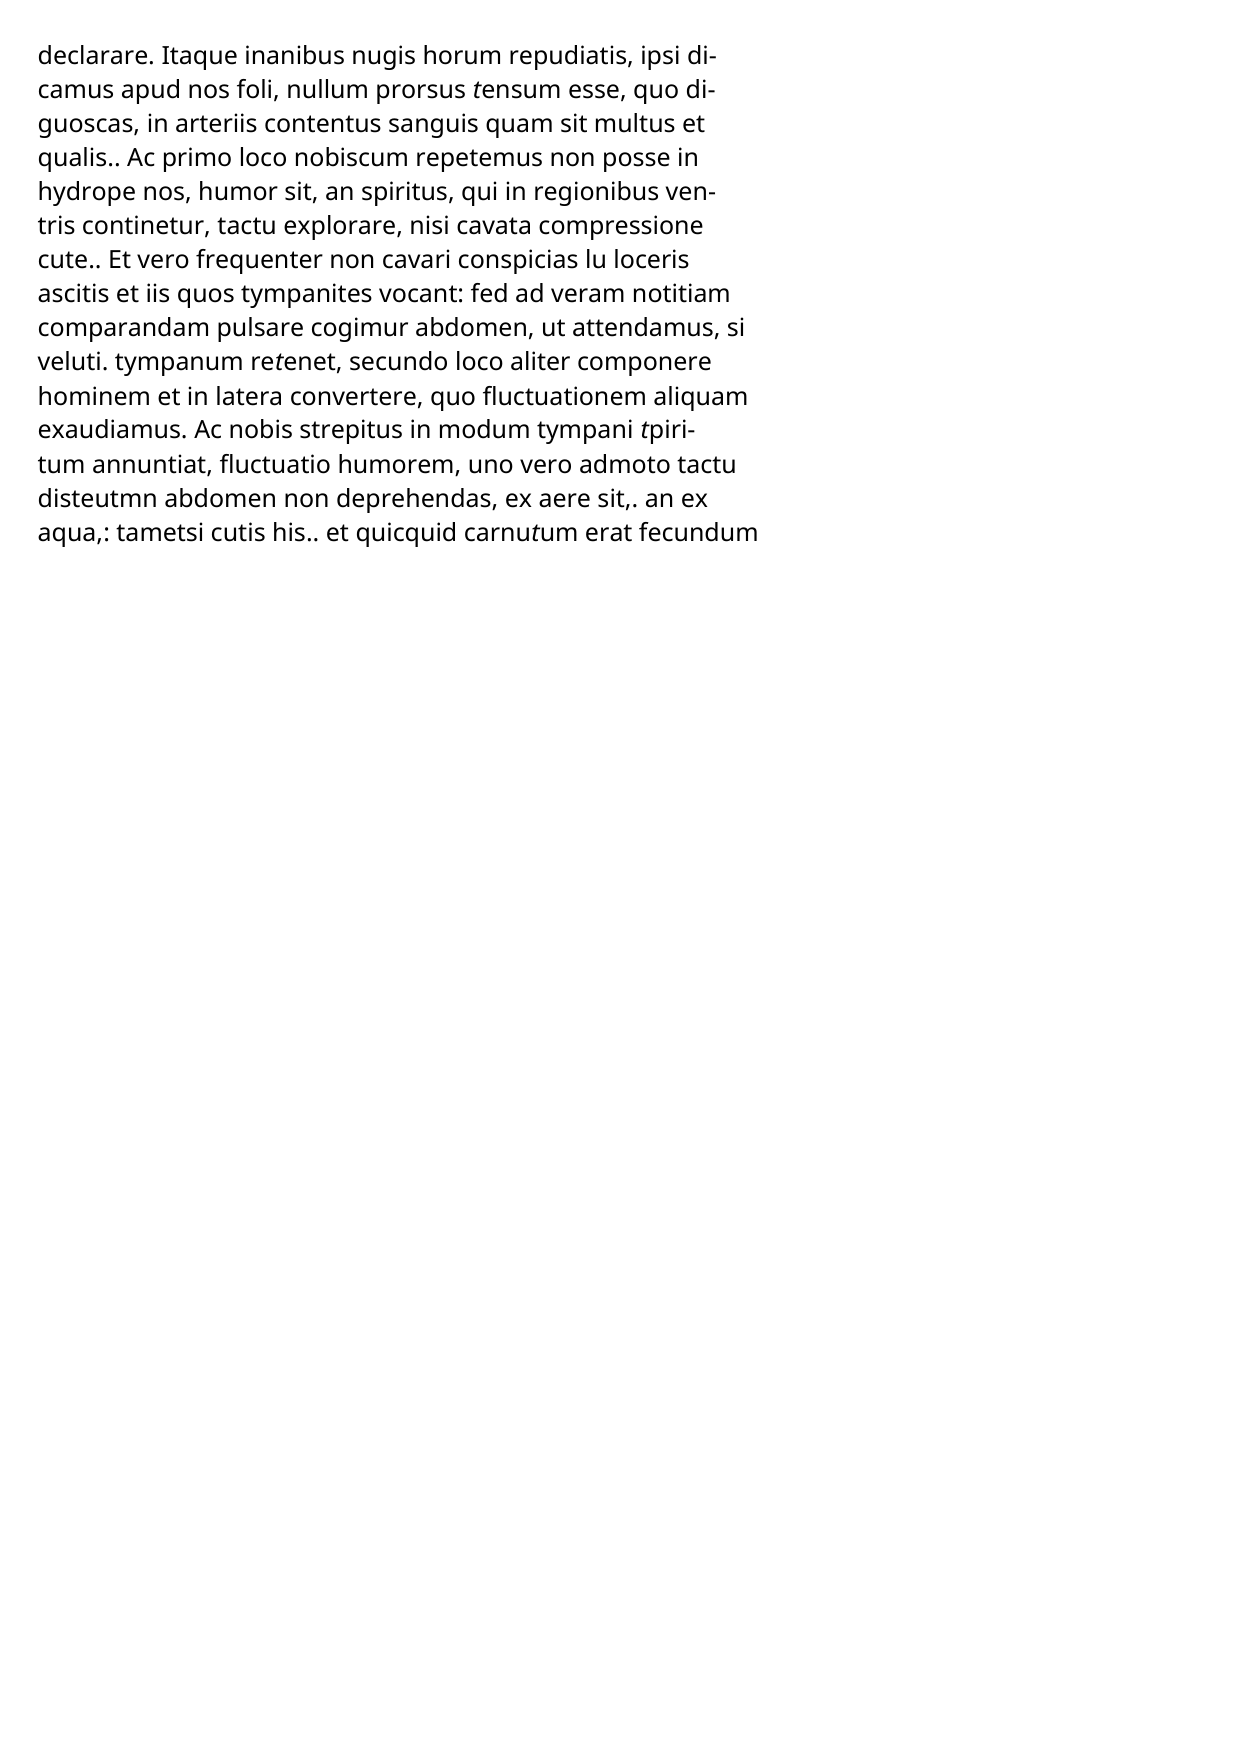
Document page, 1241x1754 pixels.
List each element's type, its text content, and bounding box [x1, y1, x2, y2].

text declarare. Itaque inanibus nugis horum repudiatis, ipsi di- camus apud nos foli, nullum prorsus tensum esse, quo di- guoscas, in arteriis contentus sanguis quam sit multus et qualis.. Ac primo loco nobiscum repetemus non posse in hydrope nos, humor sit, an spiritus, qui in regionibus ven- tris continetur, tactu explorare, nisi cavata compressione cute.. Et vero frequenter non cavari conspicias lu loceris ascitis et iis quos tympanites vocant: fed ad veram notitiam comparandam pulsare cogimur abdomen, ut attendamus, si veluti. tympanum retenet, secundo loco aliter componere hominem et in latera convertere, quo fluctuationem aliquam exaudiamus. Ac nobis strepitus in modum tympani tpiri- tum annuntiat, fluctuatio humorem, uno vero admoto tactu disteutmn abdomen non deprehendas, ex aere sit,. an ex aqua,: tametsi cutis his.. et quicquid carnutum erat fecundum [37, 37, 1203, 548]
